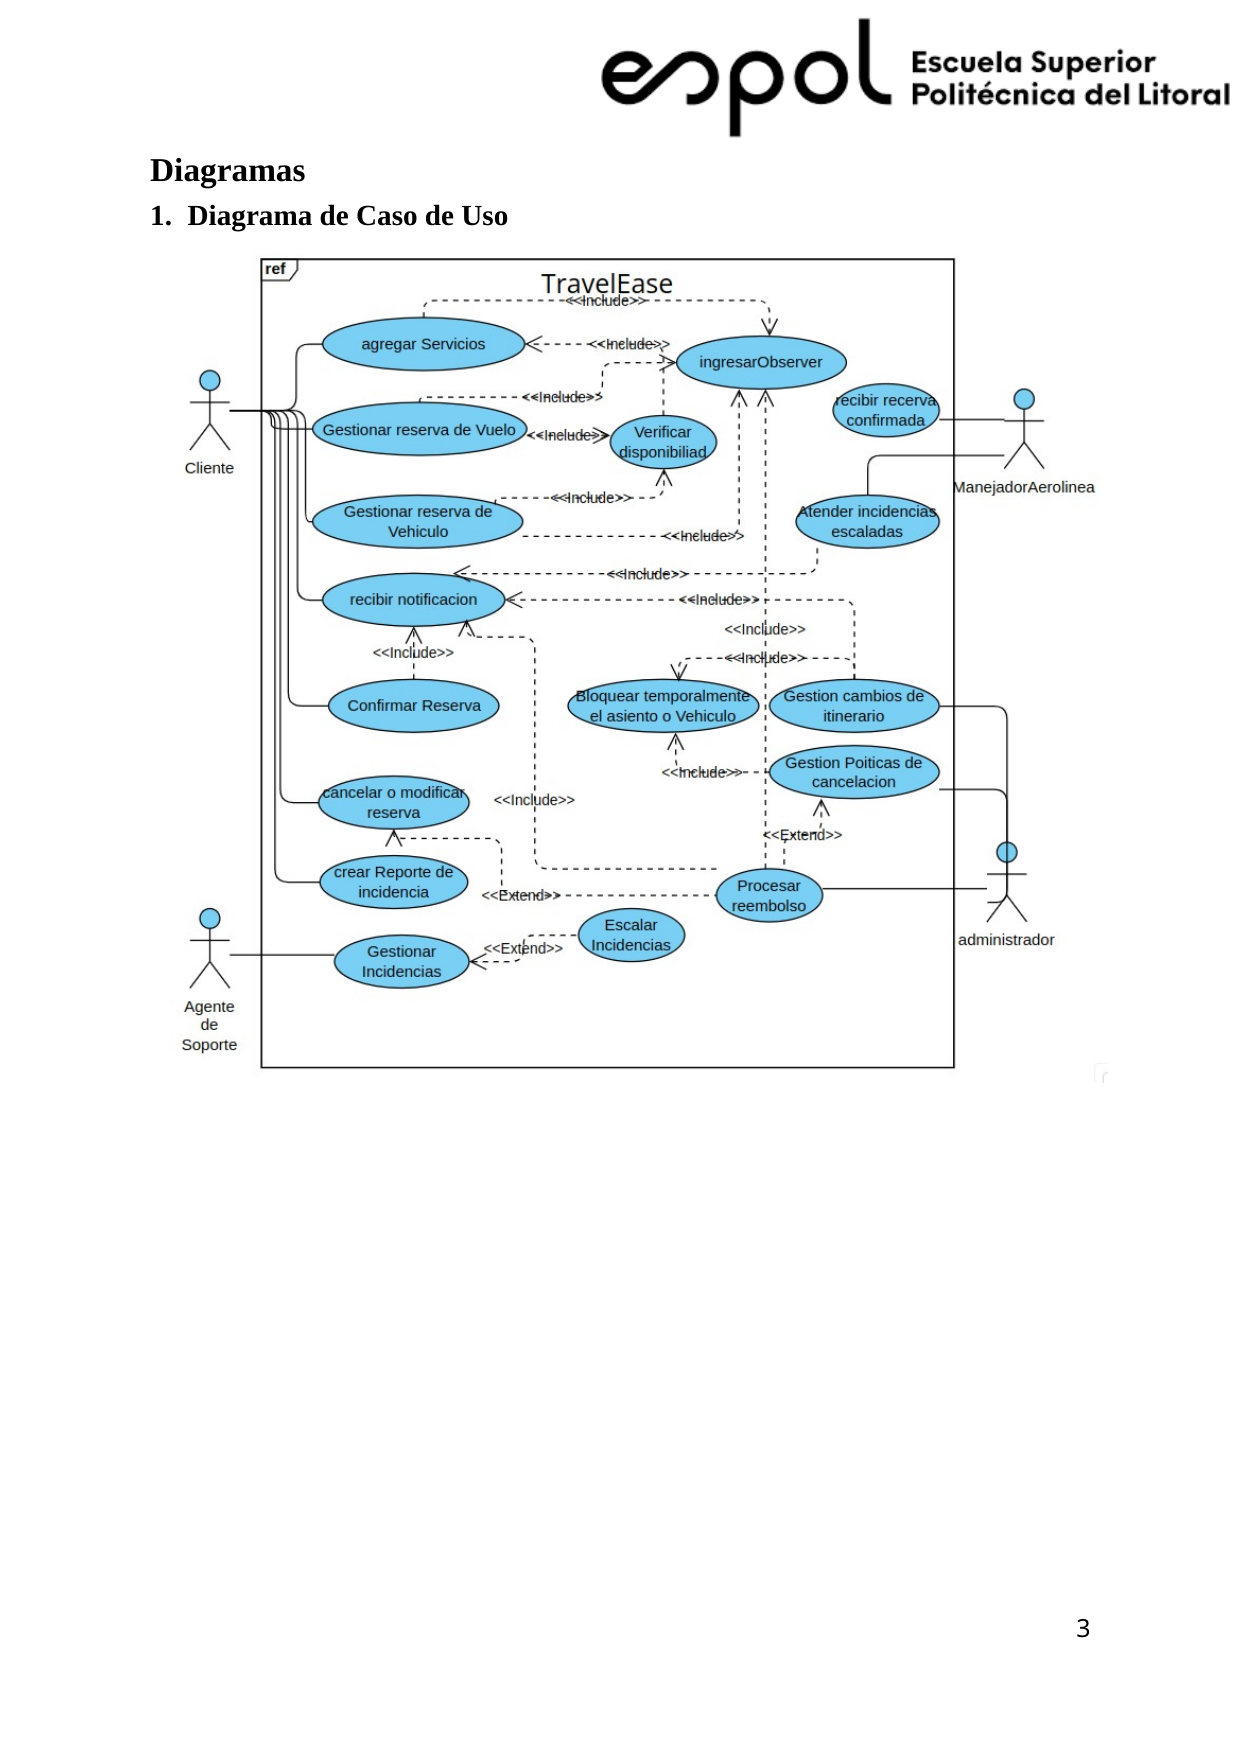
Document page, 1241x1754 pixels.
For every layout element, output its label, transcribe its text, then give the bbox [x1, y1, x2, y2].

subtitle Diagramas [150, 150, 1090, 188]
picture [585, 3, 1241, 150]
subtitle Diagrama de Caso de Uso [150, 198, 1090, 232]
